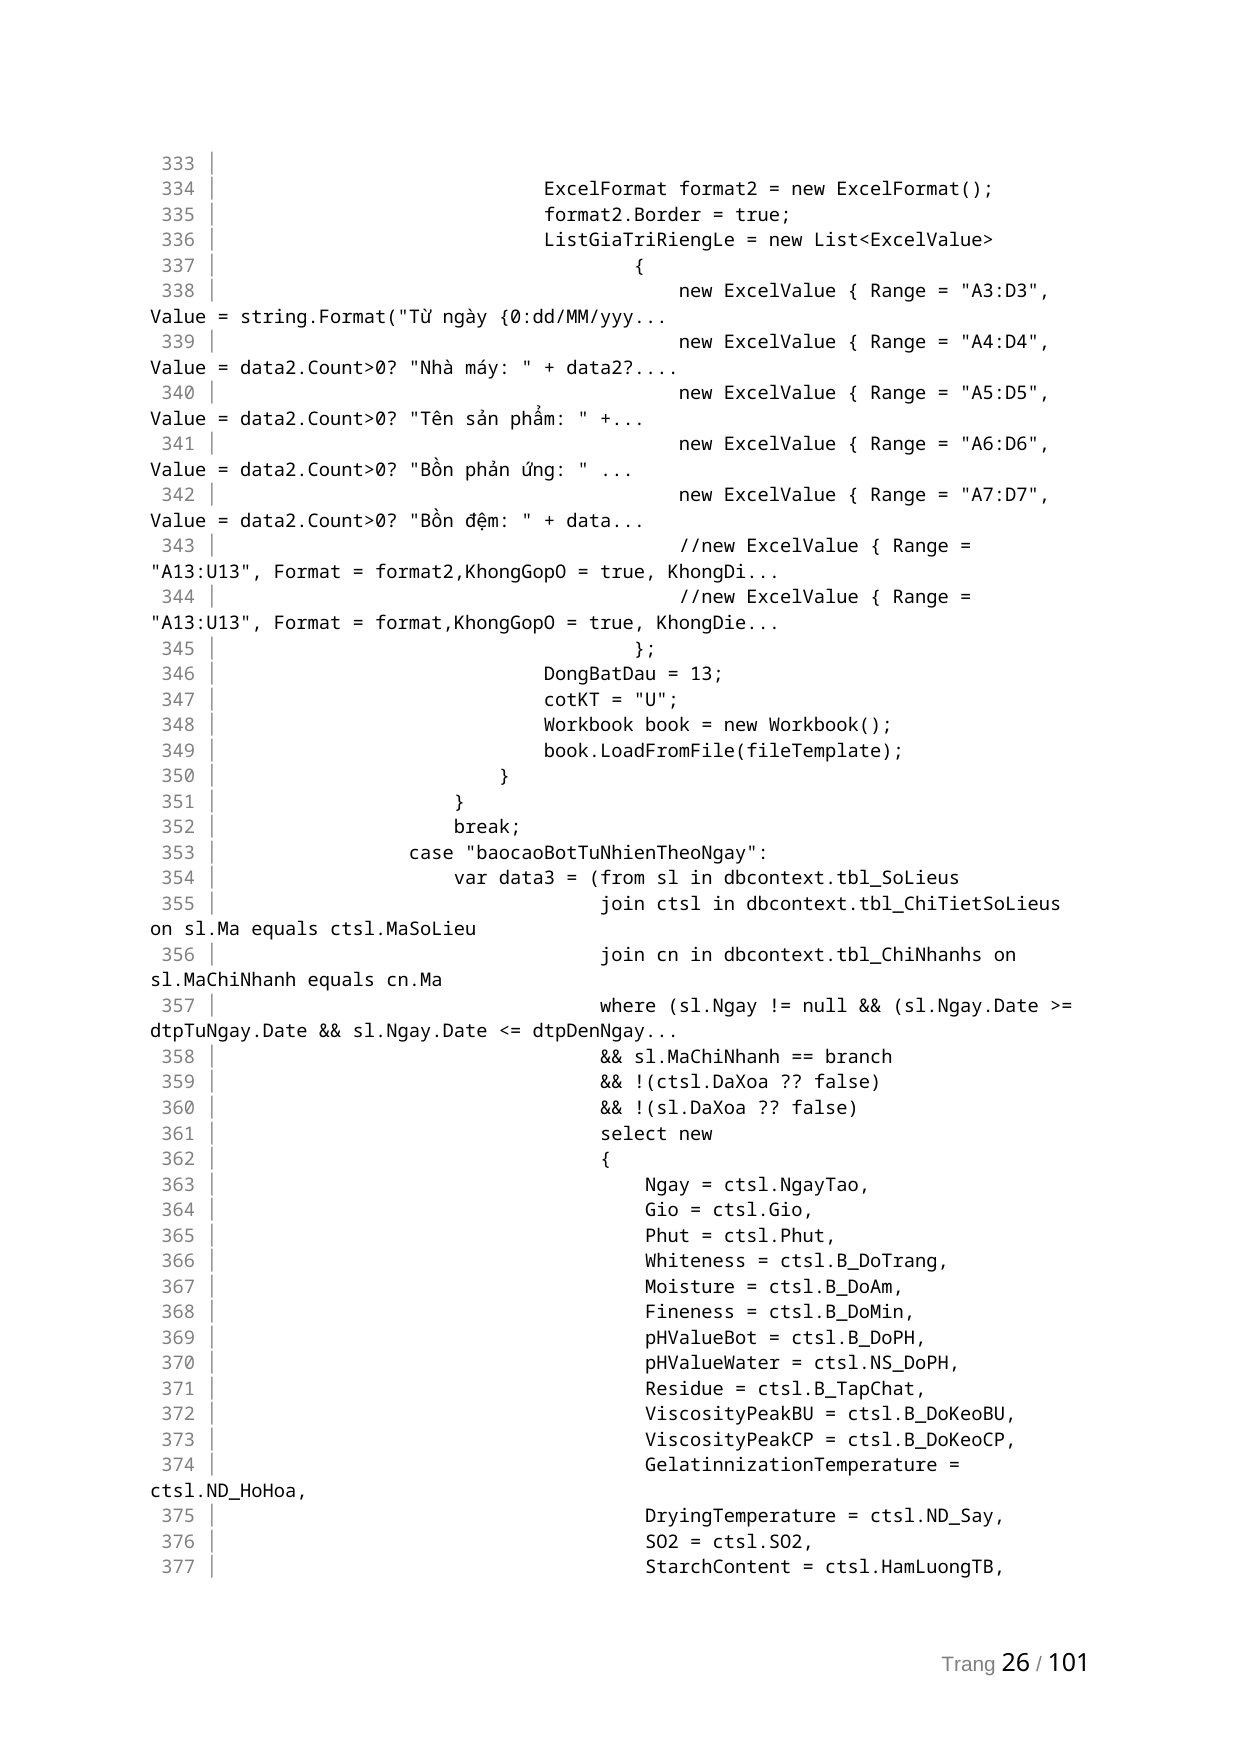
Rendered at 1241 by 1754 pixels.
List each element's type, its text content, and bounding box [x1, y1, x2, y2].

text 342 │ new ExcelValue { Range = "A7:D7", Value = data2.Count>0? "Bồn đệm: " + data... [150, 482, 1090, 533]
text 367 │ Moisture = ctsl.B_DoAm, [150, 1273, 1090, 1298]
text 334 │ ExcelFormat format2 = new ExcelFormat(); [150, 176, 1090, 201]
text 355 │ join ctsl in dbcontext.tbl_ChiTietSoLieus on sl.Ma equals ctsl.MaSoLieu [150, 890, 1090, 941]
text 352 │ break; [150, 813, 1090, 839]
text 359 │ && !(ctsl.DaXoa ?? false) [150, 1069, 1090, 1094]
text 358 │ && sl.MaChiNhanh == branch [150, 1043, 1090, 1069]
text 375 │ DryingTemperature = ctsl.ND_Say, [150, 1503, 1090, 1528]
text 337 │ { [150, 252, 1090, 278]
text 368 │ Fineness = ctsl.B_DoMin, [150, 1298, 1090, 1324]
text 349 │ book.LoadFromFile(fileTemplate); [150, 737, 1090, 762]
text 347 │ cotKT = "U"; [150, 686, 1090, 711]
text 340 │ new ExcelValue { Range = "A5:D5", Value = data2.Count>0? "Tên sản phẩm: " +... [150, 380, 1090, 431]
text 369 │ pHValueBot = ctsl.B_DoPH, [150, 1324, 1090, 1349]
text 374 │ GelatinnizationTemperature = ctsl.ND_HoHoa, [150, 1452, 1090, 1503]
text 353 │ case "baocaoBotTuNhienTheoNgay": [150, 839, 1090, 864]
text 356 │ join cn in dbcontext.tbl_ChiNhanhs on sl.MaChiNhanh equals cn.Ma [150, 941, 1090, 992]
text 361 │ select new [150, 1120, 1090, 1145]
text 344 │ //new ExcelValue { Range = "A13:U13", Format = format,KhongGopO = true, KhongDie... [150, 584, 1090, 635]
text 373 │ ViscosityPeakCP = ctsl.B_DoKeoCP, [150, 1426, 1090, 1452]
text 360 │ && !(sl.DaXoa ?? false) [150, 1094, 1090, 1120]
text 364 │ Gio = ctsl.Gio, [150, 1196, 1090, 1222]
text 351 │ } [150, 788, 1090, 813]
text 366 │ Whiteness = ctsl.B_DoTrang, [150, 1247, 1090, 1273]
text 341 │ new ExcelValue { Range = "A6:D6", Value = data2.Count>0? "Bồn phản ứng: " ... [150, 431, 1090, 482]
text 338 │ new ExcelValue { Range = "A3:D3", Value = string.Format("Từ ngày {0:dd/MM/yyy... [150, 278, 1090, 329]
text 372 │ ViscosityPeakBU = ctsl.B_DoKeoBU, [150, 1401, 1090, 1426]
text 339 │ new ExcelValue { Range = "A4:D4", Value = data2.Count>0? "Nhà máy: " + data2?.... [150, 329, 1090, 380]
text 354 │ var data3 = (from sl in dbcontext.tbl_SoLieus [150, 864, 1090, 890]
text 365 │ Phut = ctsl.Phut, [150, 1222, 1090, 1247]
text 348 │ Workbook book = new Workbook(); [150, 711, 1090, 737]
text 371 │ Residue = ctsl.B_TapChat, [150, 1375, 1090, 1401]
text 362 │ { [150, 1145, 1090, 1171]
text 363 │ Ngay = ctsl.NgayTao, [150, 1171, 1090, 1196]
text 350 │ } [150, 762, 1090, 788]
text 370 │ pHValueWater = ctsl.NS_DoPH, [150, 1349, 1090, 1375]
text 335 │ format2.Border = true; [150, 201, 1090, 227]
text 376 │ SO2 = ctsl.SO2, [150, 1528, 1090, 1554]
text 345 │ }; [150, 635, 1090, 660]
text 343 │ //new ExcelValue { Range = "A13:U13", Format = format2,KhongGopO = true, KhongDi... [150, 533, 1090, 584]
text 333 │ [150, 150, 1090, 176]
text 346 │ DongBatDau = 13; [150, 660, 1090, 686]
text 336 │ ListGiaTriRiengLe = new List<ExcelValue> [150, 227, 1090, 252]
text 377 │ StarchContent = ctsl.HamLuongTB, [150, 1554, 1090, 1579]
text 357 │ where (sl.Ngay != null && (sl.Ngay.Date >= dtpTuNgay.Date && sl.Ngay.Date <= dtpDenNgay... [150, 992, 1090, 1043]
